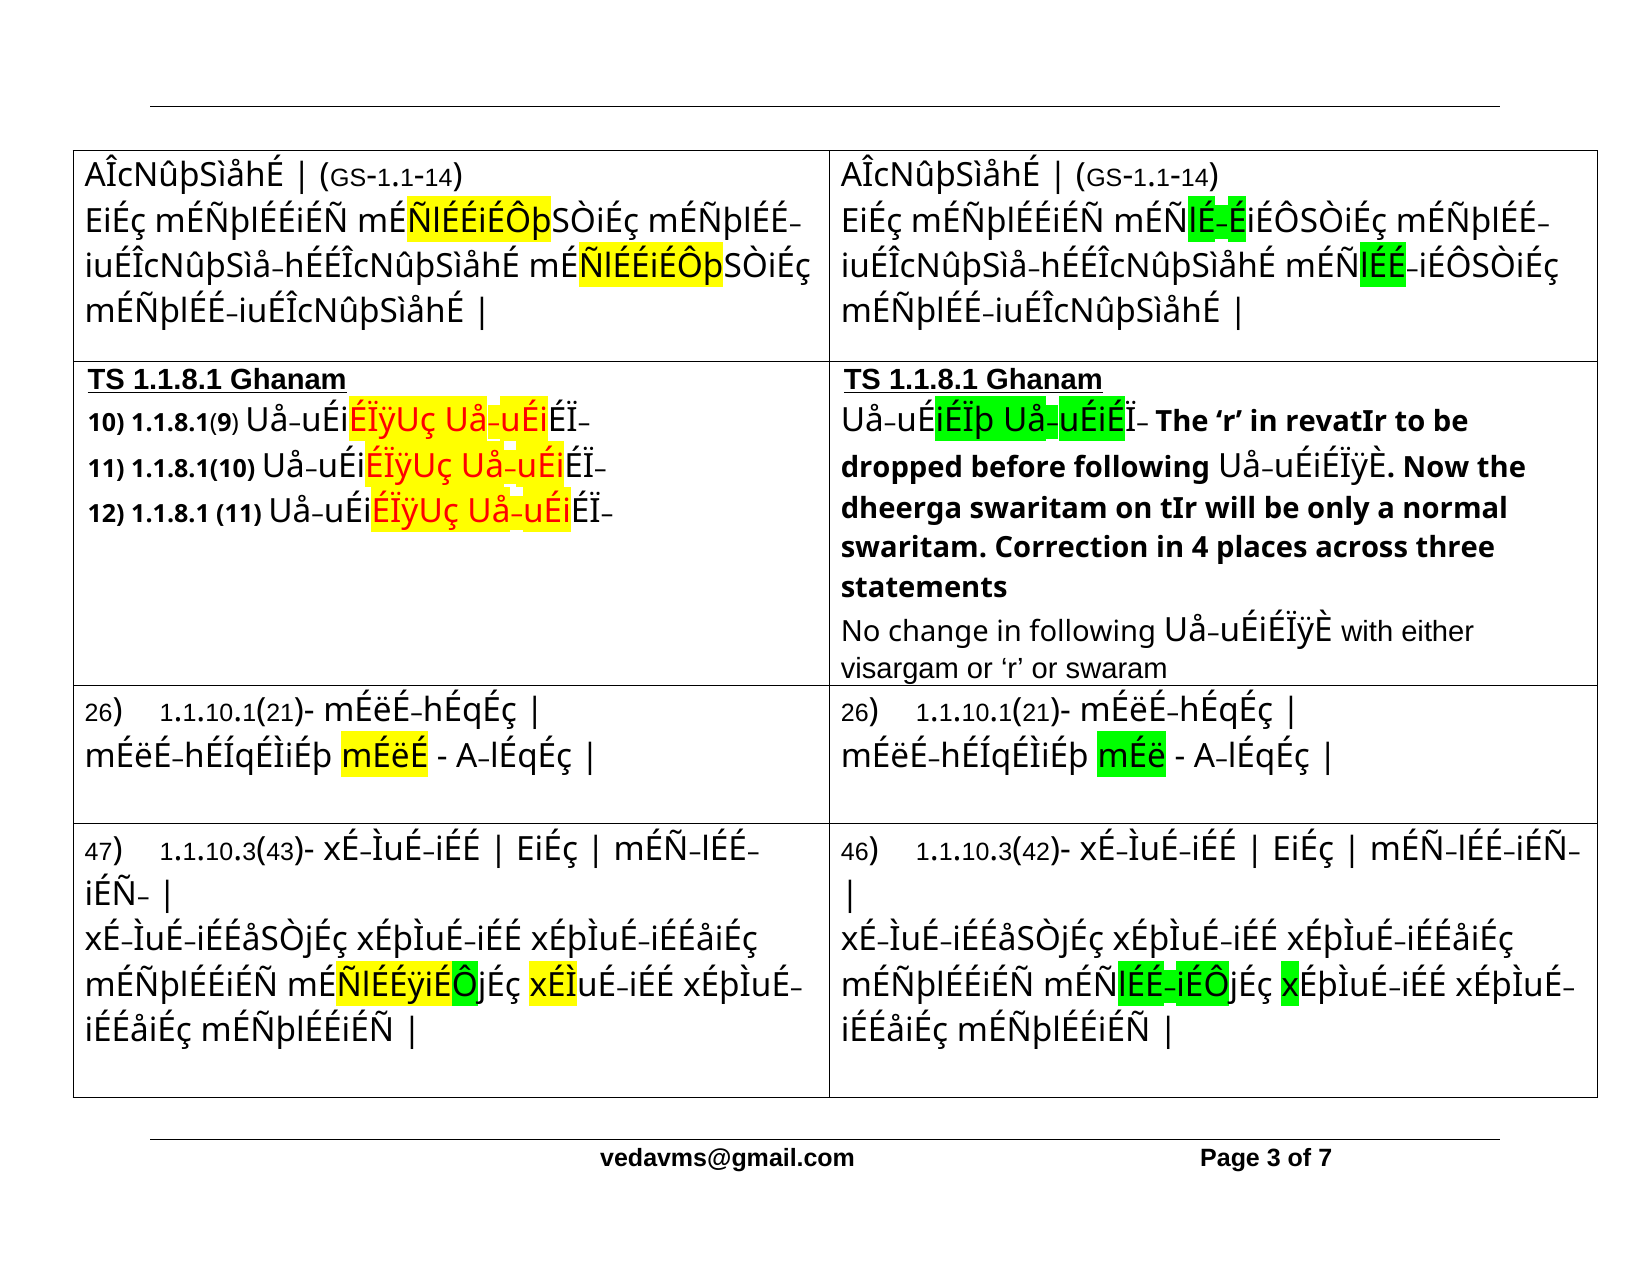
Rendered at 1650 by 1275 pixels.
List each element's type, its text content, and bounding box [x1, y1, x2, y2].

table_cell TS 1.1.8.1 Ghanam 10) 1.1.8.1(9) Uå–uÉiÉÏÿUç Uå–uÉiÉÏ– 11) 1.1.8.1(10) Uå–uÉiÉÏÿUç Uå–uÉiÉÏ– 12) 1.1.8.1 (11) Uå–uÉiÉÏÿUç Uå–uÉiÉÏ– [74, 362, 829, 685]
table_cell 26) 1.1.10.1(21)- mÉëÉ–hÉqÉç | mÉëÉ–hÉÍqÉÌiÉþ mÉë - A–lÉqÉç | [830, 686, 1597, 823]
table_cell TS 1.1.8.1 Ghanam Uå–uÉiÉÏþ Uå–uÉiÉÏ– The ‘r’ in revatIr to be dropped before following Uå–uÉiÉÏÿÈ. Now the dheerga swaritam on tIr will be only a normal swaritam. Correction in 4 places across three statements No change in following Uå–uÉiÉÏÿÈ with either visargam or ‘r’ or swaram [830, 362, 1597, 685]
table_cell 26) 1.1.10.1(21)- mÉëÉ–hÉqÉç | mÉëÉ–hÉÍqÉÌiÉþ mÉëÉ - A–lÉqÉç | [74, 686, 829, 823]
